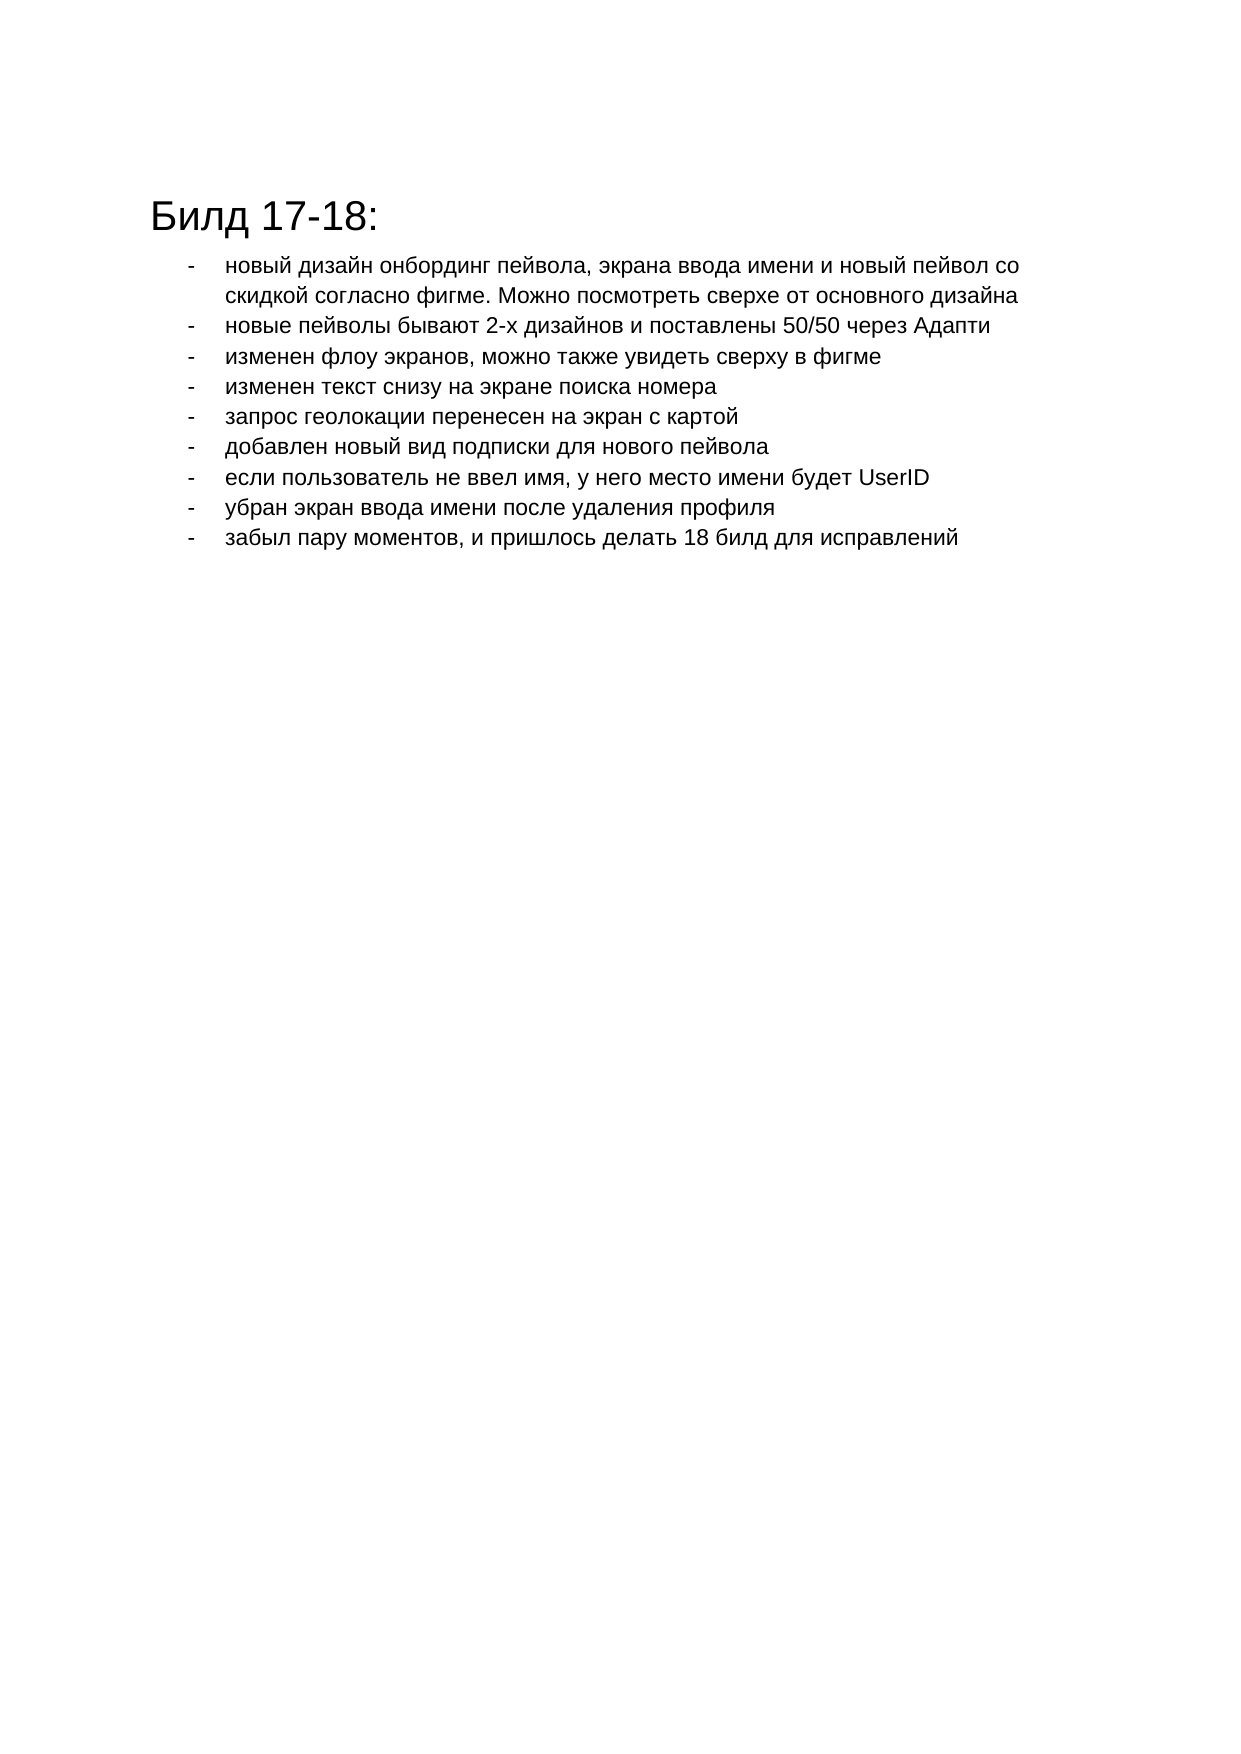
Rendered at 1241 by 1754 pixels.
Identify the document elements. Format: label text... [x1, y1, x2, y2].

list убран экран ввода имени после удаления профиля [187, 494, 1090, 520]
list забыл пару моментов, и пришлось делать 18 билд для исправлений [187, 524, 1090, 550]
list новые пейволы бывают 2-х дизайнов и поставлены 50/50 через Адапти [187, 312, 1090, 339]
list запрос геолокации перенесен на экран с картой [187, 403, 1090, 429]
list новый дизайн онбординг пейвола, экрана ввода имени и новый пейвол со скидкой согласно фигме. Можно посмотреть сверхе от основного дизайна [187, 252, 1090, 309]
subtitle Билд 17-18: [150, 192, 1090, 239]
list изменен флоу экранов, можно также увидеть сверху в фигме [187, 343, 1090, 369]
list добавлен новый вид подписки для нового пейвола [187, 433, 1090, 460]
list изменен текст снизу на экране поиска номера [187, 373, 1090, 399]
list если пользователь не ввел имя, у него место имени будет UserID [187, 463, 1090, 490]
